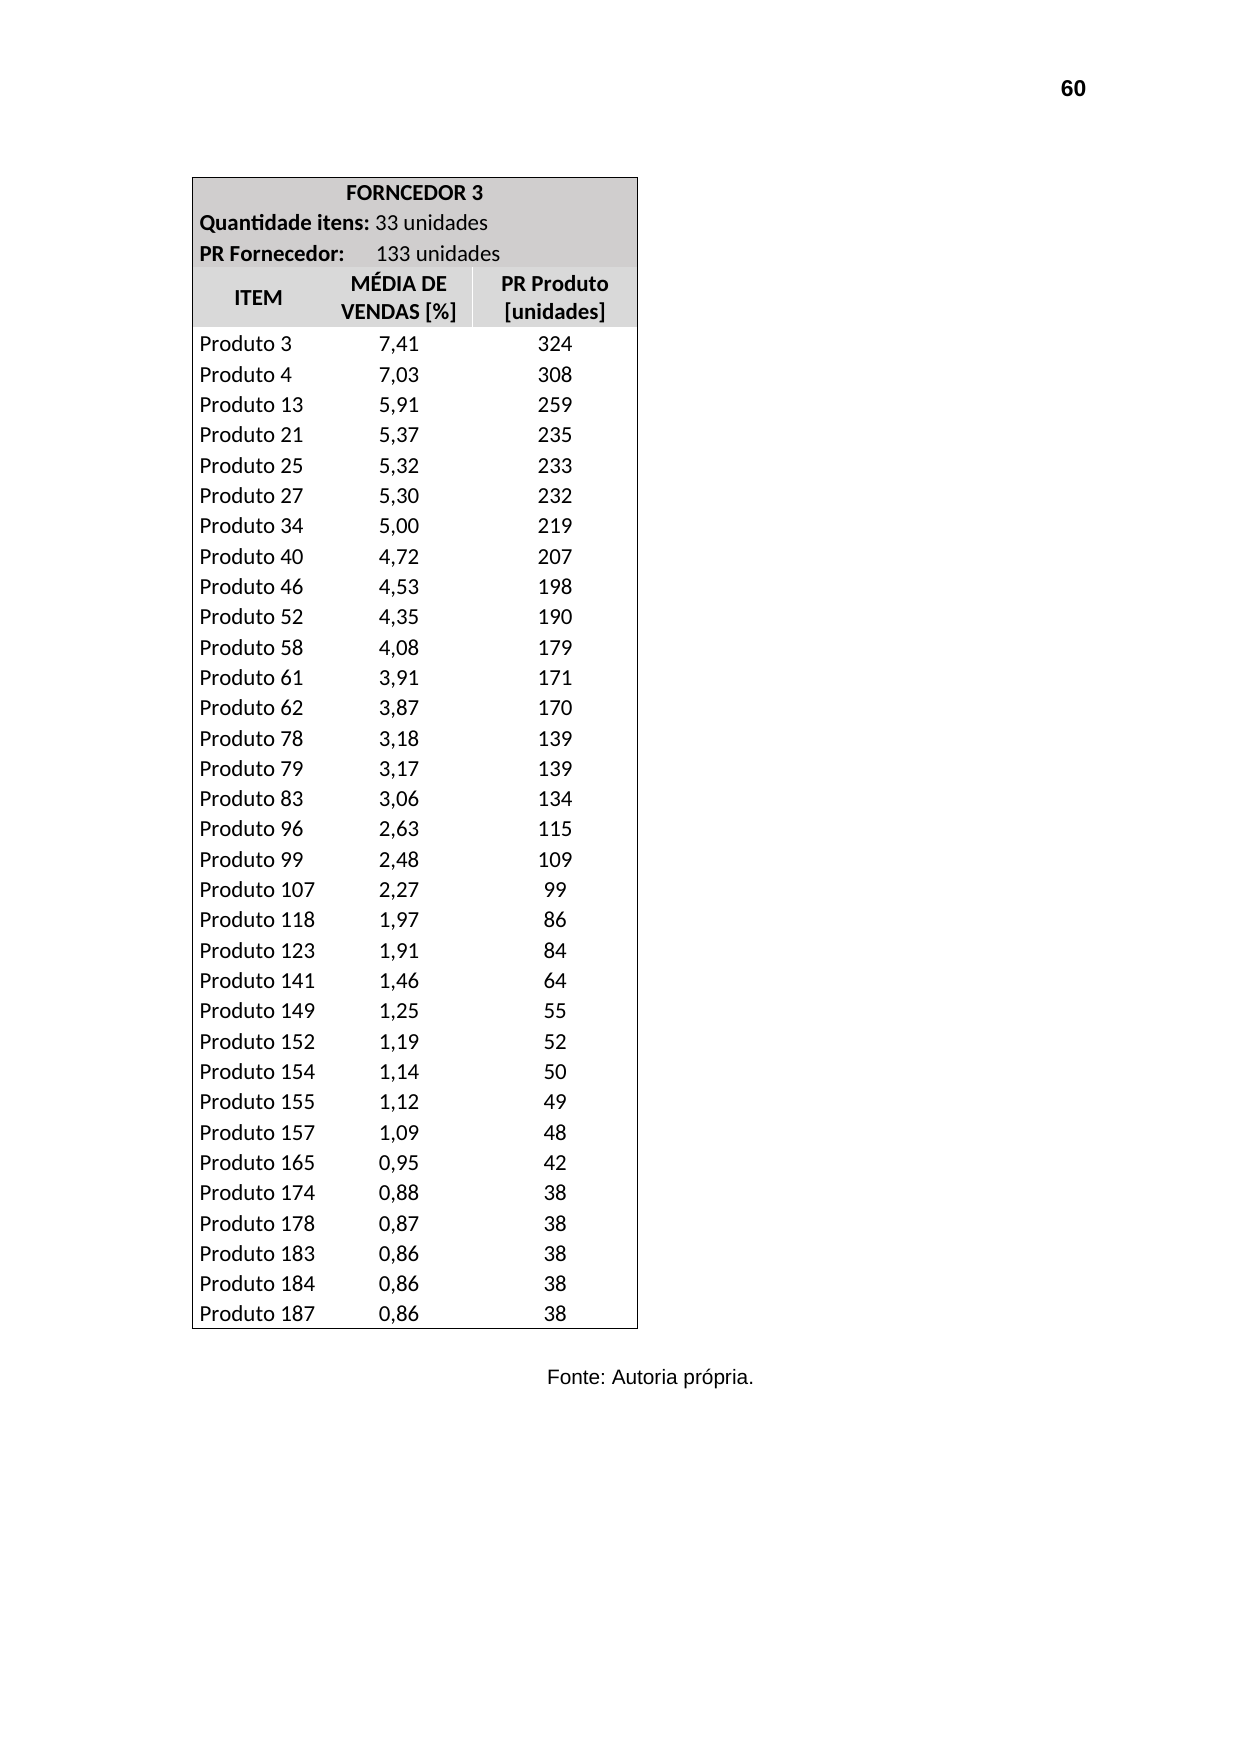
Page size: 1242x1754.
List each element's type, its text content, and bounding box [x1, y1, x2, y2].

table_cell 233 [473, 449, 637, 479]
table_cell 4,53 [325, 570, 472, 600]
table_cell 0,86 [325, 1237, 472, 1267]
table_cell 7,03 [325, 358, 472, 388]
table_cell 4,35 [325, 600, 472, 630]
table_cell 1,25 [325, 994, 472, 1024]
table_cell Produto 52 [193, 600, 325, 630]
table_cell 5,91 [325, 388, 472, 418]
table_cell 235 [473, 418, 637, 448]
table_cell PR Produto [unidades] [473, 267, 637, 327]
table_cell Produto 61 [193, 661, 325, 691]
table_cell 38 [473, 1237, 637, 1267]
table_cell 1,91 [325, 934, 472, 964]
table_cell 52 [473, 1025, 637, 1055]
table_cell 2,48 [325, 843, 472, 873]
table_cell Produto 155 [193, 1085, 325, 1115]
table_cell Produto 141 [193, 964, 325, 994]
table_cell Quantidade itens: 33 unidades [193, 206, 637, 237]
table_cell Produto 4 [193, 358, 325, 388]
table_cell Produto 58 [193, 630, 325, 661]
table_cell Produto 149 [193, 994, 325, 1024]
table_cell 4,08 [325, 630, 472, 661]
table_cell Produto 3 [193, 327, 325, 358]
table_cell 171 [473, 661, 637, 691]
table_cell 115 [473, 812, 637, 843]
table_cell Produto 184 [193, 1267, 325, 1297]
table_cell 139 [473, 752, 637, 782]
table_cell 3,18 [325, 721, 472, 752]
table_cell 1,14 [325, 1055, 472, 1085]
table_cell 38 [473, 1176, 637, 1206]
table_cell 55 [473, 994, 637, 1024]
table_cell Produto 79 [193, 752, 325, 782]
table_cell 134 [473, 782, 637, 812]
table_cell 4,72 [325, 540, 472, 570]
table_cell 0,95 [325, 1146, 472, 1176]
table_cell 259 [473, 388, 637, 418]
table_cell PR Fornecedor: 133 unidades [193, 237, 637, 267]
table_cell Produto 118 [193, 903, 325, 933]
table_cell Produto 25 [193, 449, 325, 479]
table_cell 0,87 [325, 1206, 472, 1237]
table_cell Produto 34 [193, 509, 325, 539]
table_cell 232 [473, 479, 637, 509]
table_cell Produto 62 [193, 691, 325, 721]
table_cell 219 [473, 509, 637, 539]
table_cell Produto 99 [193, 843, 325, 873]
table_cell 109 [473, 843, 637, 873]
table_cell 99 [473, 873, 637, 903]
table_cell Produto 174 [193, 1176, 325, 1206]
table_cell 139 [473, 721, 637, 752]
table_cell 2,27 [325, 873, 472, 903]
table_cell 50 [473, 1055, 637, 1085]
table_cell Produto 27 [193, 479, 325, 509]
table_cell 1,09 [325, 1115, 472, 1146]
table_cell Produto 154 [193, 1055, 325, 1085]
table_cell 0,86 [325, 1267, 472, 1297]
table_cell Produto 40 [193, 540, 325, 570]
table_cell 308 [473, 358, 637, 388]
table_cell 48 [473, 1115, 637, 1146]
table_cell 1,46 [325, 964, 472, 994]
table_cell 5,00 [325, 509, 472, 539]
table_cell Produto 13 [193, 388, 325, 418]
table_cell 2,63 [325, 812, 472, 843]
table_cell Produto 187 [193, 1297, 325, 1328]
table_cell Produto 152 [193, 1025, 325, 1055]
table_cell 38 [473, 1267, 637, 1297]
table_cell 7,41 [325, 327, 472, 358]
table_cell Produto 165 [193, 1146, 325, 1176]
table_cell Produto 107 [193, 873, 325, 903]
table_cell 170 [473, 691, 637, 721]
table_cell 1,12 [325, 1085, 472, 1115]
table_cell 3,17 [325, 752, 472, 782]
table_cell 3,87 [325, 691, 472, 721]
table_cell 64 [473, 964, 637, 994]
table_cell 198 [473, 570, 637, 600]
table_cell 0,88 [325, 1176, 472, 1206]
table_cell 1,19 [325, 1025, 472, 1055]
table_cell 3,91 [325, 661, 472, 691]
table_cell Produto 178 [193, 1206, 325, 1237]
table_cell 207 [473, 540, 637, 570]
table_cell Produto 157 [193, 1115, 325, 1146]
table_cell 38 [473, 1206, 637, 1237]
table_cell Produto 96 [193, 812, 325, 843]
table_cell Produto 183 [193, 1237, 325, 1267]
table_cell Produto 21 [193, 418, 325, 448]
text Fonte: Autoria própria. [177, 1364, 1123, 1388]
table_cell 179 [473, 630, 637, 661]
table_cell Produto 123 [193, 934, 325, 964]
table_cell Produto 46 [193, 570, 325, 600]
table_cell 1,97 [325, 903, 472, 933]
table_cell 38 [473, 1297, 637, 1328]
table_cell MÉDIA DE VENDAS [%] [325, 267, 472, 327]
table_cell 5,32 [325, 449, 472, 479]
table_cell 5,37 [325, 418, 472, 448]
table_cell 5,30 [325, 479, 472, 509]
table_cell ITEM [193, 267, 325, 327]
table_cell Produto 78 [193, 721, 325, 752]
table_cell 190 [473, 600, 637, 630]
table_cell 0,86 [325, 1297, 472, 1328]
table_cell 324 [473, 327, 637, 358]
table_cell 49 [473, 1085, 637, 1115]
table_cell Produto 83 [193, 782, 325, 812]
table_cell 42 [473, 1146, 637, 1176]
table_header FORNCEDOR 3 [193, 178, 637, 206]
table_cell 86 [473, 903, 637, 933]
table_cell 84 [473, 934, 637, 964]
table_cell 3,06 [325, 782, 472, 812]
